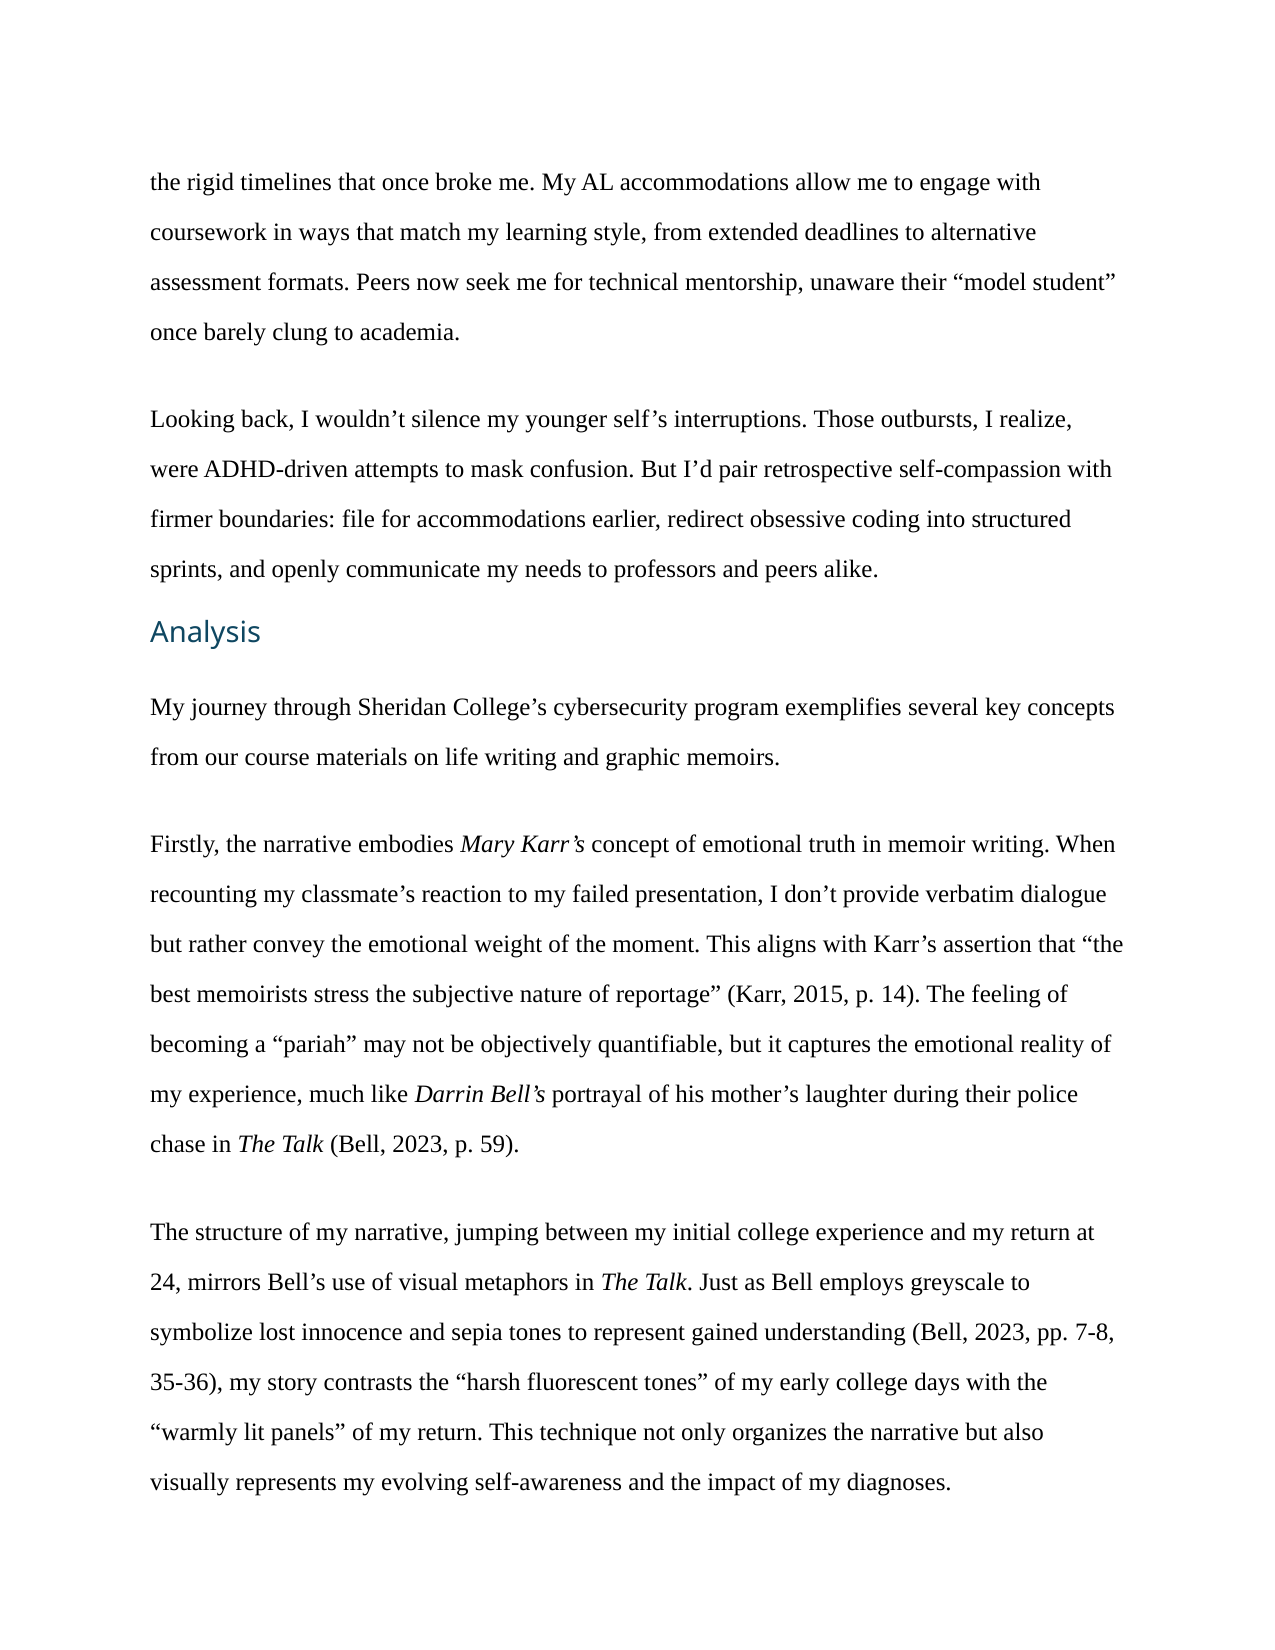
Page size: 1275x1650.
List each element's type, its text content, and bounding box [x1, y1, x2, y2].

text Firstly, the narrative embodies Mary Karr’s concept of emotional truth in memoir writing. When recounting my classmate’s reaction to my failed presentation, I don’t provide verbatim dialogue but rather convey the emotional weight of the moment. This aligns with Karr’s assertion that “the best memoirists stress the subjective nature of reportage” (Karr, 2015, p. 14). The feeling of becoming a “pariah” may not be objectively quantifiable, but it captures the emotional reality of my experience, much like Darrin Bell’s portrayal of his mother’s laughter during their police chase in The Talk (Bell, 2023, p. 59). [150, 812, 1125, 1162]
text Analysis [150, 623, 1125, 648]
text My journey through Sheridan College’s cybersecurity program exemplifies several key concepts from our course materials on life writing and graphic memoirs. [150, 675, 1125, 775]
text The structure of my narrative, jumping between my initial college experience and my return at 24, mirrors Bell’s use of visual metaphors in The Talk. Just as Bell employs greyscale to symbolize lost innocence and sepia tones to represent gained understanding (Bell, 2023, pp. 7-8, 35-36), my story contrasts the “harsh fluorescent tones” of my early college days with the “warmly lit panels” of my return. This technique not only organizes the narrative but also visually represents my evolving self-awareness and the impact of my diagnoses. [150, 1200, 1125, 1500]
text Looking back, I wouldn’t silence my younger self’s interruptions. Those outbursts, I realize, were ADHD-driven attempts to mask confusion. But I’d pair retrospective self-compassion with firmer boundaries: file for accommodations earlier, redirect obsessive coding into structured sprints, and openly communicate my needs to professors and peers alike. [150, 387, 1125, 587]
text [150, 150, 1125, 350]
